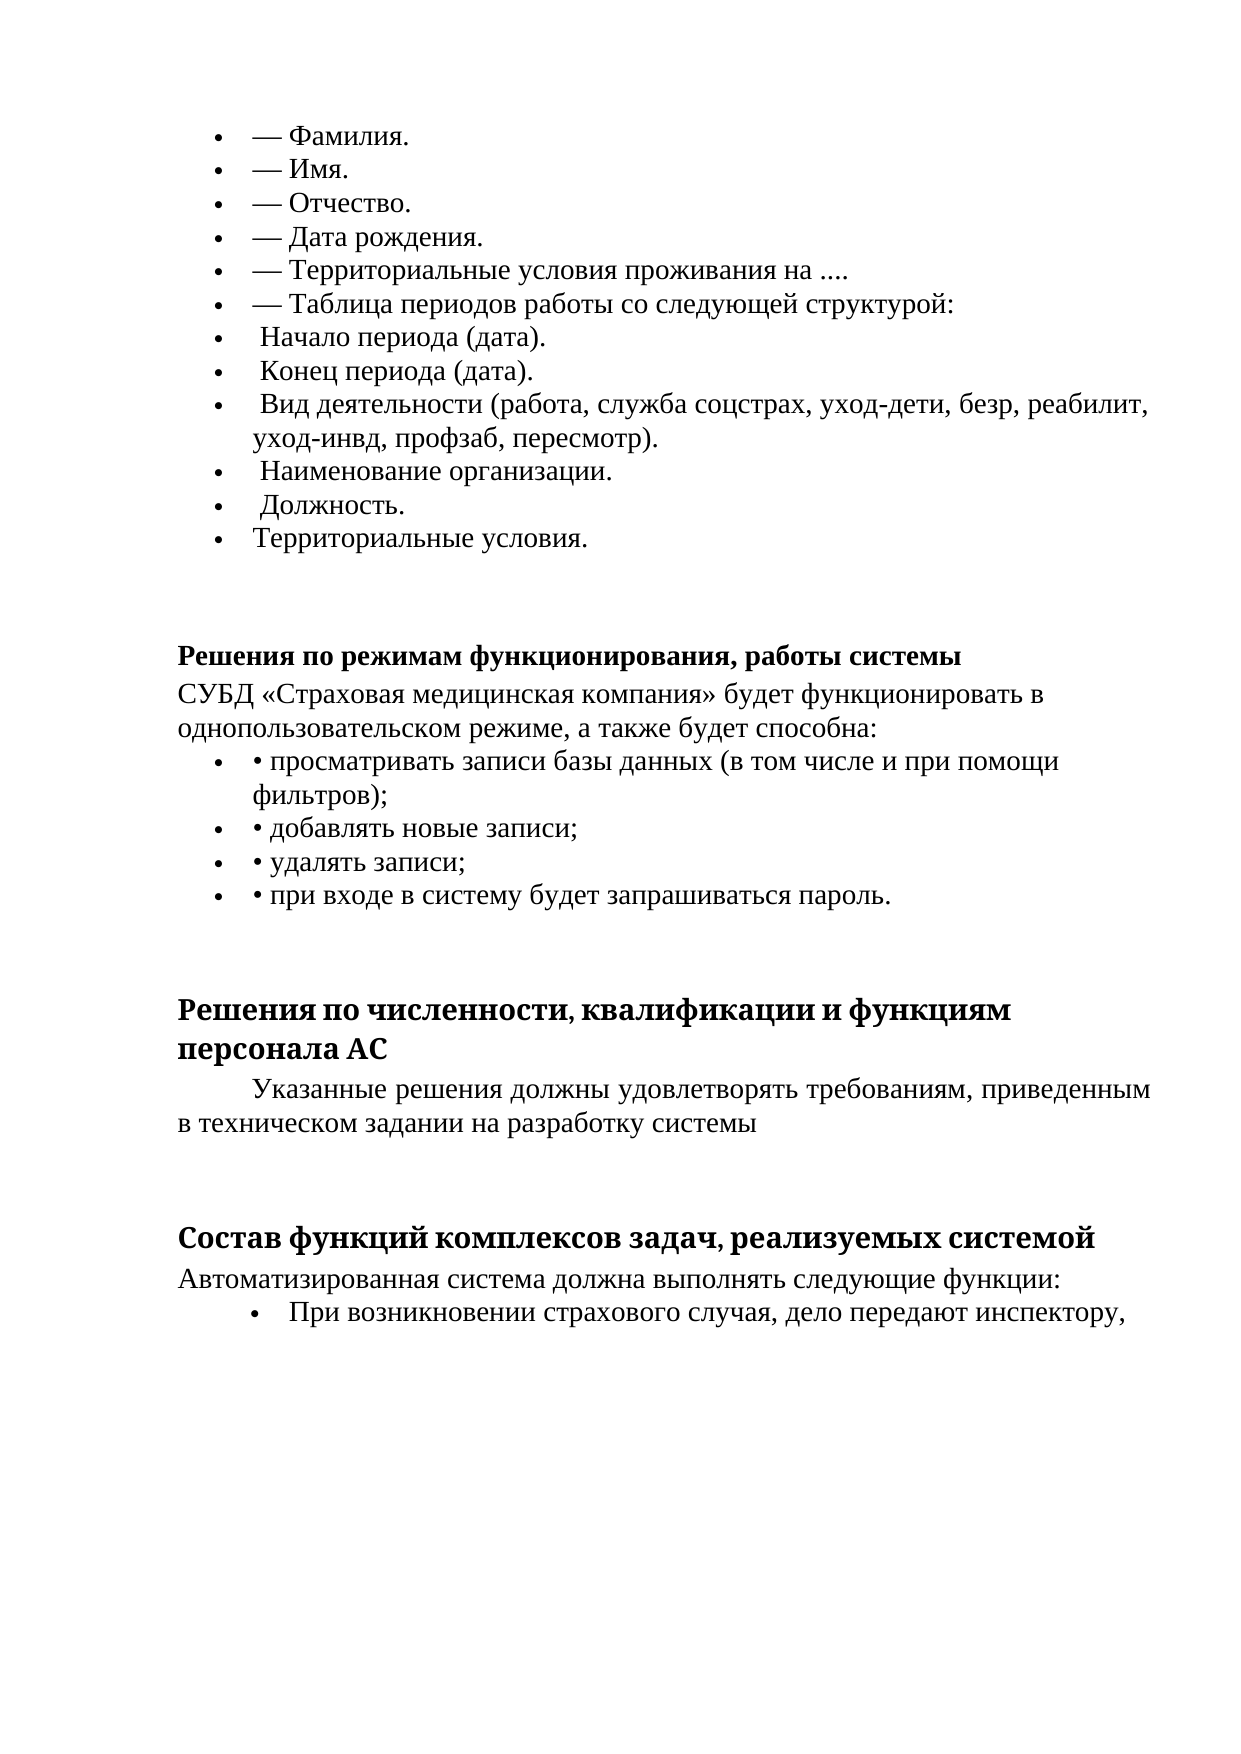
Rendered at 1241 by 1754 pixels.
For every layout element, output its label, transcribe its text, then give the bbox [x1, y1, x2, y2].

list • просматривать записи базы данных (в том числе и при помощи фильтров); [215, 743, 1152, 810]
list — Отчество. [215, 185, 1152, 219]
subtitle Состав функций комплексов задач, реализуемых системой [177, 1222, 1152, 1256]
list Должность. [215, 487, 1152, 521]
subtitle Решения по режимам функционирования, работы системы [177, 638, 1152, 671]
list — Имя. [215, 152, 1152, 185]
subtitle Решения по численности, квалификации и функциям персонала АС [177, 994, 1152, 1067]
text Автоматизированная система должна выполнять следующие функции: [177, 1261, 1152, 1294]
text СУБД «Страховая медицинская компания» будет функционировать в однопользовательском режиме, а также будет способна: [177, 676, 1152, 743]
list Вид деятельности (работа, служба соцстрах, уход-дети, безр, реабилит, уход-инвд, профзаб, пересмотр). [215, 386, 1152, 453]
list • добавлять новые записи; [215, 810, 1152, 844]
list — Дата рождения. [215, 219, 1152, 252]
list Начало периода (дата). [215, 319, 1152, 353]
list • удалять записи; [215, 844, 1152, 877]
list — Территориальные условия проживания на .... [215, 252, 1152, 286]
list При возникновении страхового случая, дело передают инспектору, [251, 1294, 1152, 1328]
list Территориальные условия. [215, 521, 1152, 554]
list — Таблица периодов работы со следующей структурой: [215, 286, 1152, 319]
list — Фамилия. [215, 118, 1152, 152]
list Конец периода (дата). [215, 353, 1152, 386]
text Указанные решения должны удовлетворять требованиям, приведенным в техническом задании на разработку системы [177, 1072, 1152, 1139]
list • при входе в систему будет запрашиваться пароль. [215, 877, 1152, 911]
list Наименование организации. [215, 453, 1152, 487]
